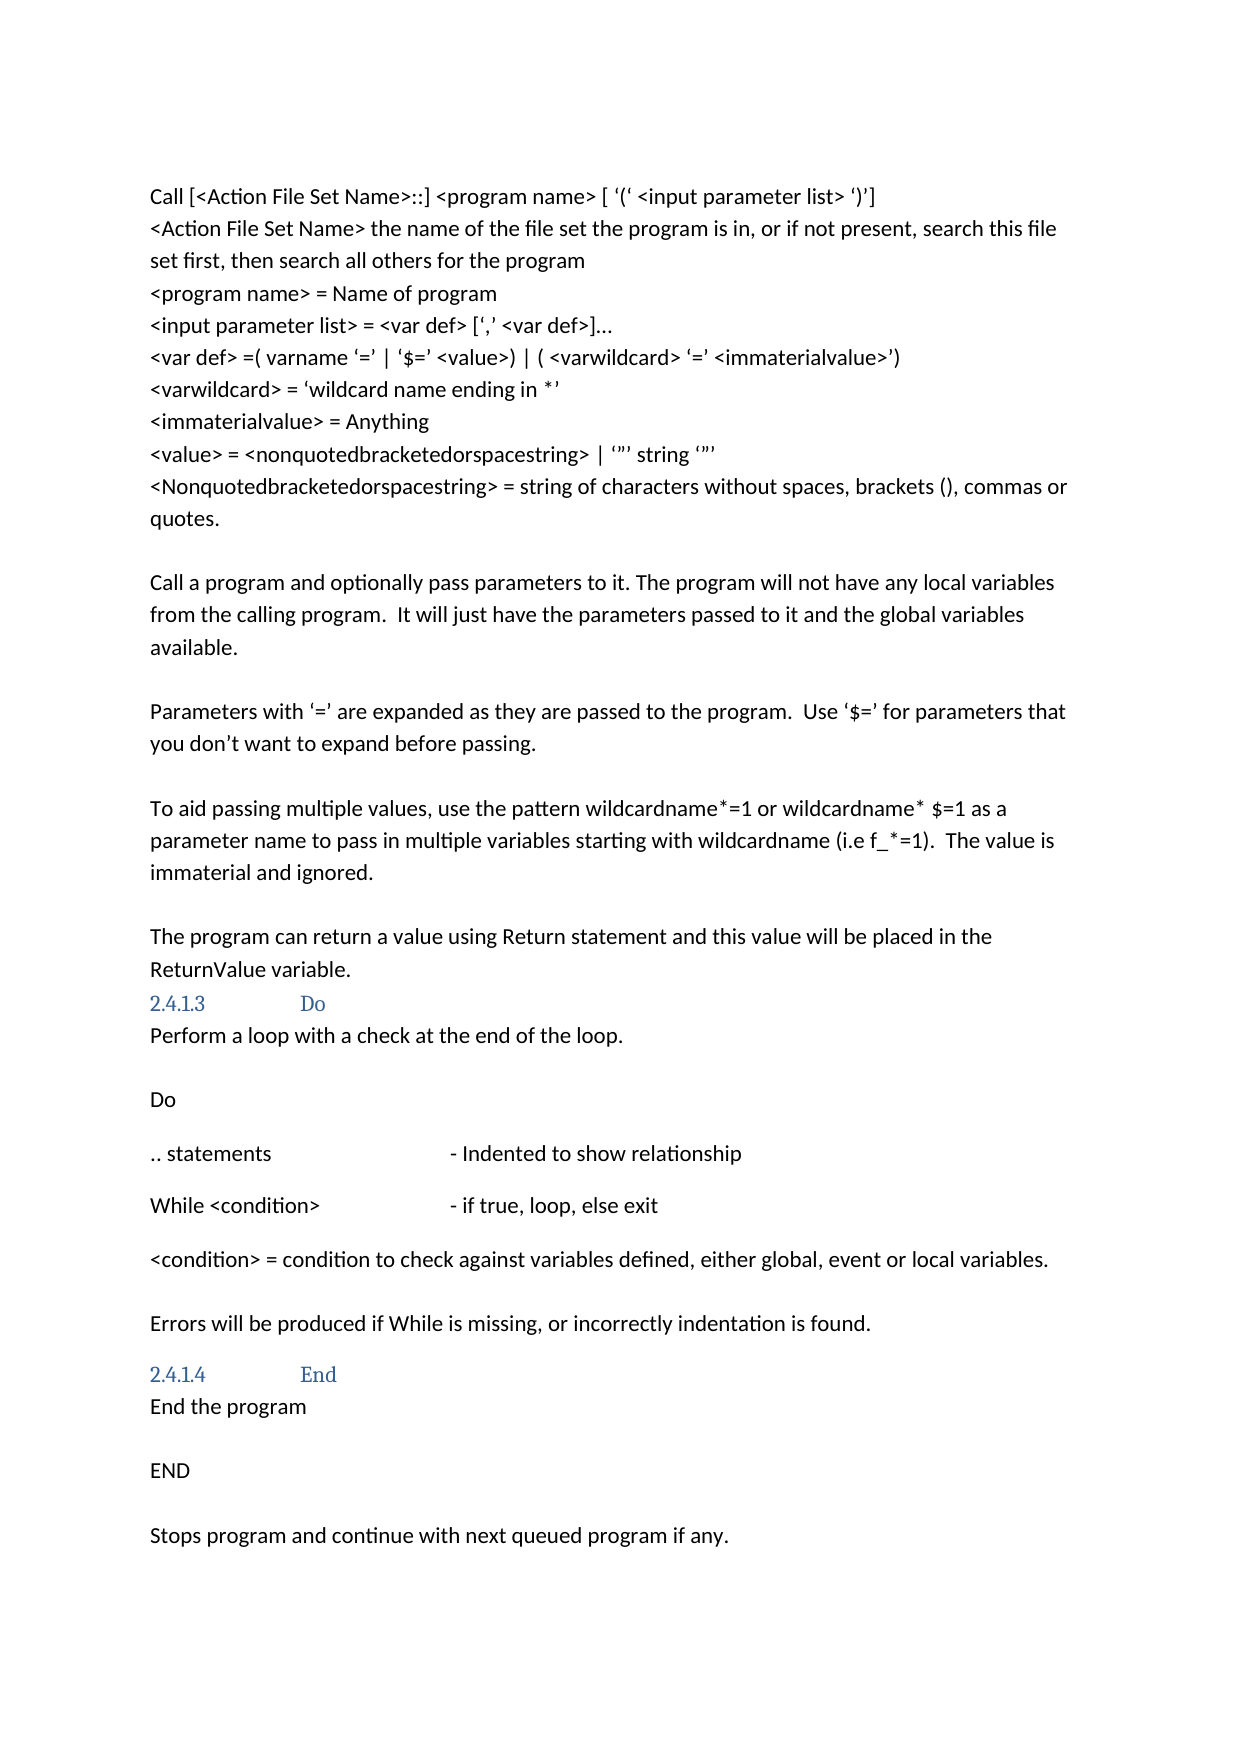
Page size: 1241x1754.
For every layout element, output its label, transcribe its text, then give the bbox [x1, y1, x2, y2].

text <program name> = Name of program [150, 279, 1090, 307]
text END [150, 1457, 1090, 1485]
text To aid passing multiple values, use the pattern wildcardname*=1 or wildcardname* $=1 as a parameter name to pass in multiple variables starting with wildcardname (i.e f_*=1). The value is immaterial and ignored. [150, 794, 1090, 886]
text <var def> =( varname ‘=’ | ‘$=’ <value>) | ( <varwildcard> ‘=’ <immaterialvalue>’) [150, 343, 1090, 371]
text <condition> = condition to check against variables defined, either global, event or local variables. [150, 1245, 1090, 1273]
subtitle Do [150, 991, 1090, 1017]
text Perform a loop with a check at the end of the loop. [150, 1021, 1090, 1049]
text <Nonquotedbracketedorspacestring> = string of characters without spaces, brackets (), commas or quotes. [150, 472, 1090, 532]
text Errors will be produced if While is missing, or incorrectly indentation is found. [150, 1309, 1090, 1337]
text Call [<Action File Set Name>::] <program name> [ ‘(‘ <input parameter list> ‘)’] [150, 182, 1090, 210]
text .. statements - Indented to show relationship [150, 1139, 1090, 1167]
text <varwildcard> = ‘wildcard name ending in *’ [150, 375, 1090, 403]
text <value> = <nonquotedbracketedorspacestring> | ‘”’ string ‘”’ [150, 440, 1090, 468]
subtitle End [150, 1362, 1090, 1388]
text <immaterialvalue> = Anything [150, 407, 1090, 436]
text Parameters with ‘=’ are expanded as they are passed to the program. Use ‘$=’ for parameters that you don’t want to expand before passing. [150, 697, 1090, 757]
text The program can return a value using Return statement and this value will be placed in the ReturnValue variable. [150, 922, 1090, 983]
text While <condition> - if true, loop, else exit [150, 1192, 1090, 1220]
text Do [150, 1086, 1090, 1114]
text <input parameter list> = <var def> [‘,’ <var def>]… [150, 311, 1090, 339]
text Stops program and continue with next queued program if any. [150, 1521, 1090, 1549]
text <Action File Set Name> the name of the file set the program is in, or if not present, search this file set first, then search all others for the program [150, 214, 1090, 274]
text End the program [150, 1392, 1090, 1420]
text Call a program and optionally pass parameters to it. The program will not have any local variables from the calling program. It will just have the parameters passed to it and the global variables available. [150, 568, 1090, 661]
